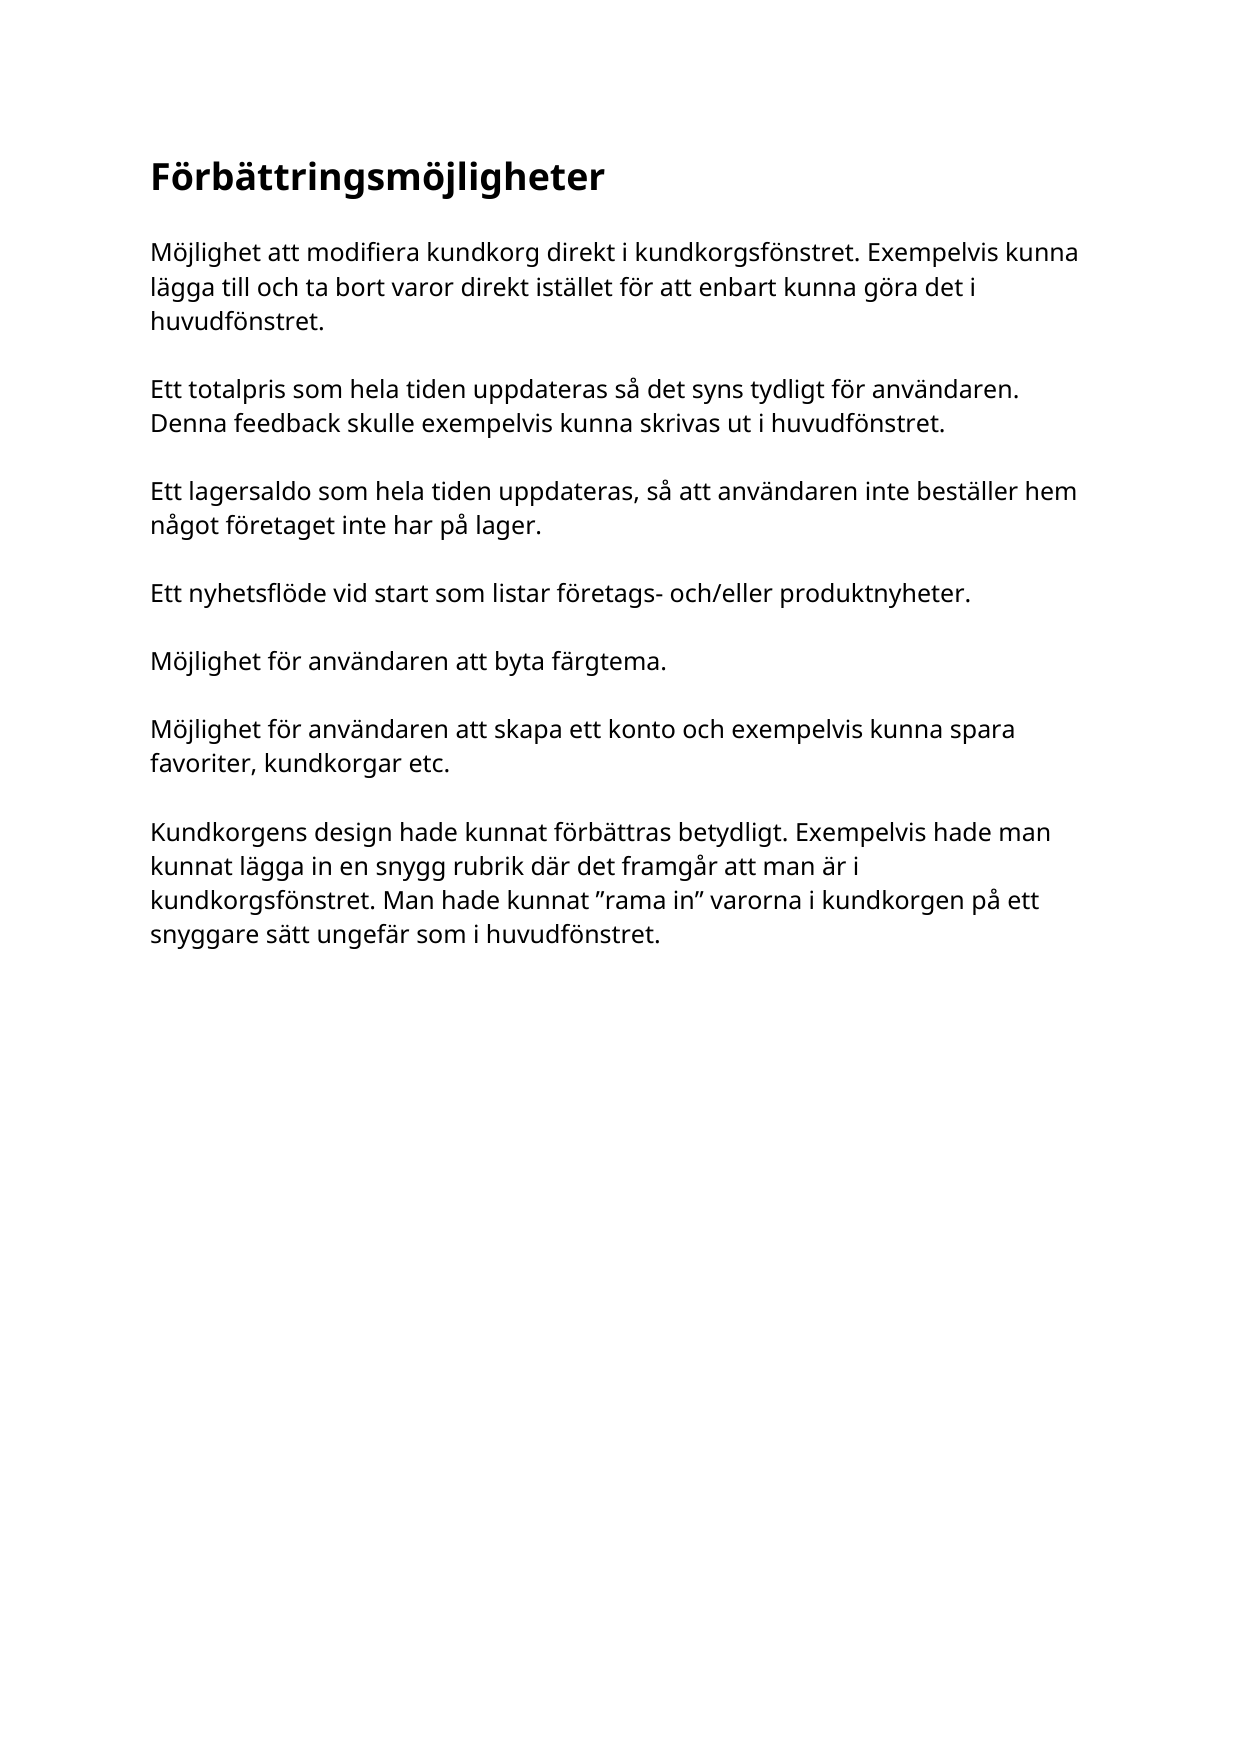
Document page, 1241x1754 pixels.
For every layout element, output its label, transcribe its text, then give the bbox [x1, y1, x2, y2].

text Förbättringsmöjligheter [150, 150, 1090, 201]
text Ett nyhetsflöde vid start som listar företags- och/eller produktnyheter. [150, 576, 1090, 610]
text Möjlighet för användaren att byta färgtema. [150, 644, 1090, 678]
text Ett lagersaldo som hela tiden uppdateras, så att användaren inte beställer hem något företaget inte har på lager. [150, 473, 1090, 542]
text Möjlighet att modifiera kundkorg direkt i kundkorgsfönstret. Exempelvis kunna lägga till och ta bort varor direkt istället för att enbart kunna göra det i huvudfönstret. [150, 235, 1090, 337]
text Ett totalpris som hela tiden uppdateras så det syns tydligt för användaren. Denna feedback skulle exempelvis kunna skrivas ut i huvudfönstret. [150, 371, 1090, 439]
text Möjlighet för användaren att skapa ett konto och exempelvis kunna spara favoriter, kundkorgar etc. [150, 712, 1090, 780]
text Kundkorgens design hade kunnat förbättras betydligt. Exempelvis hade man kunnat lägga in en snygg rubrik där det framgår att man är i kundkorgsfönstret. Man hade kunnat ”rama in” varorna i kundkorgen på ett snyggare sätt ungefär som i huvudfönstret. [150, 814, 1090, 950]
